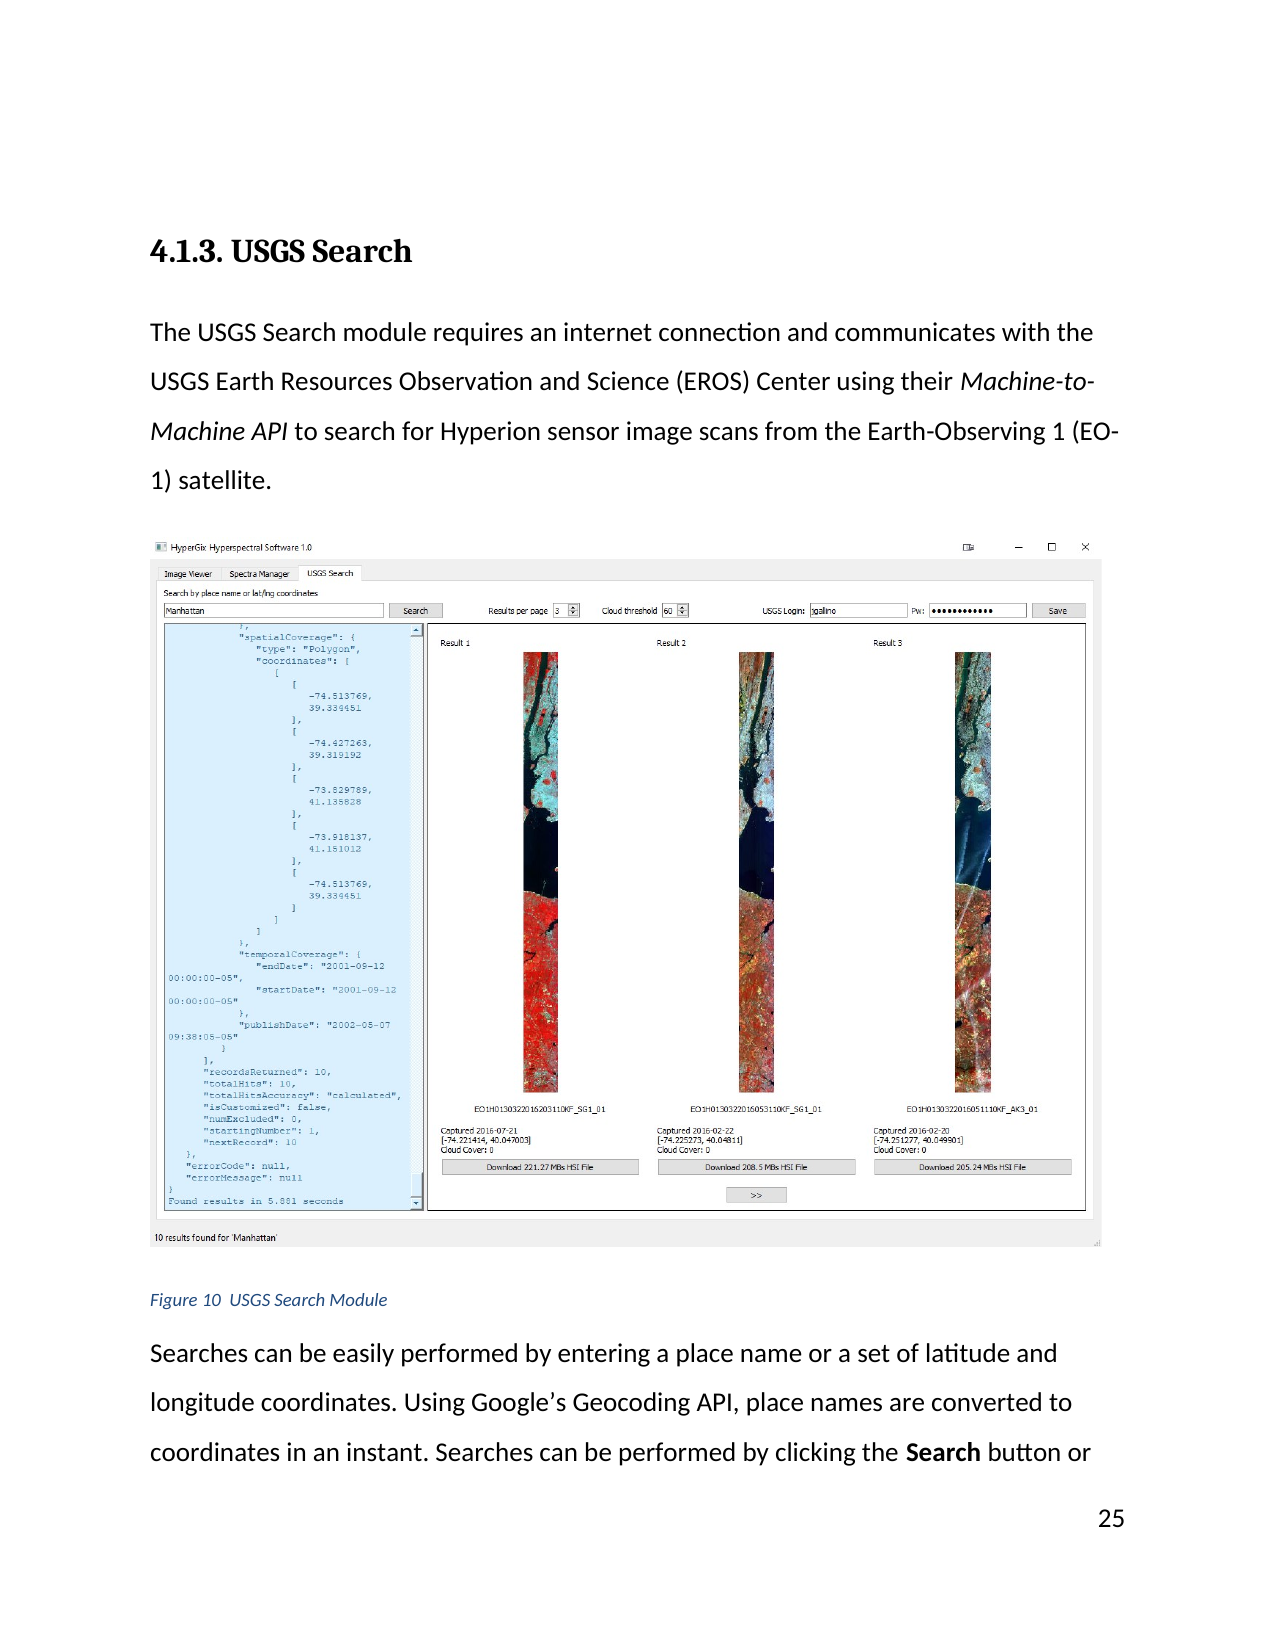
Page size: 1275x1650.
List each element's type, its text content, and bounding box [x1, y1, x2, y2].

text The USGS Search module requires an internet connection and communicates with the USGS Earth Resources Observation and Science (EROS) Center using their Machine-to-Machine API to search for Hyperion sensor image scans from the Earth-Observing 1 (EO-1) satellite. [150, 315, 1125, 496]
subtitle 4.1.3. USGS Search [150, 232, 1125, 271]
text Figure 10 USGS Search Module [150, 1288, 1125, 1311]
picture [150, 537, 1102, 1247]
